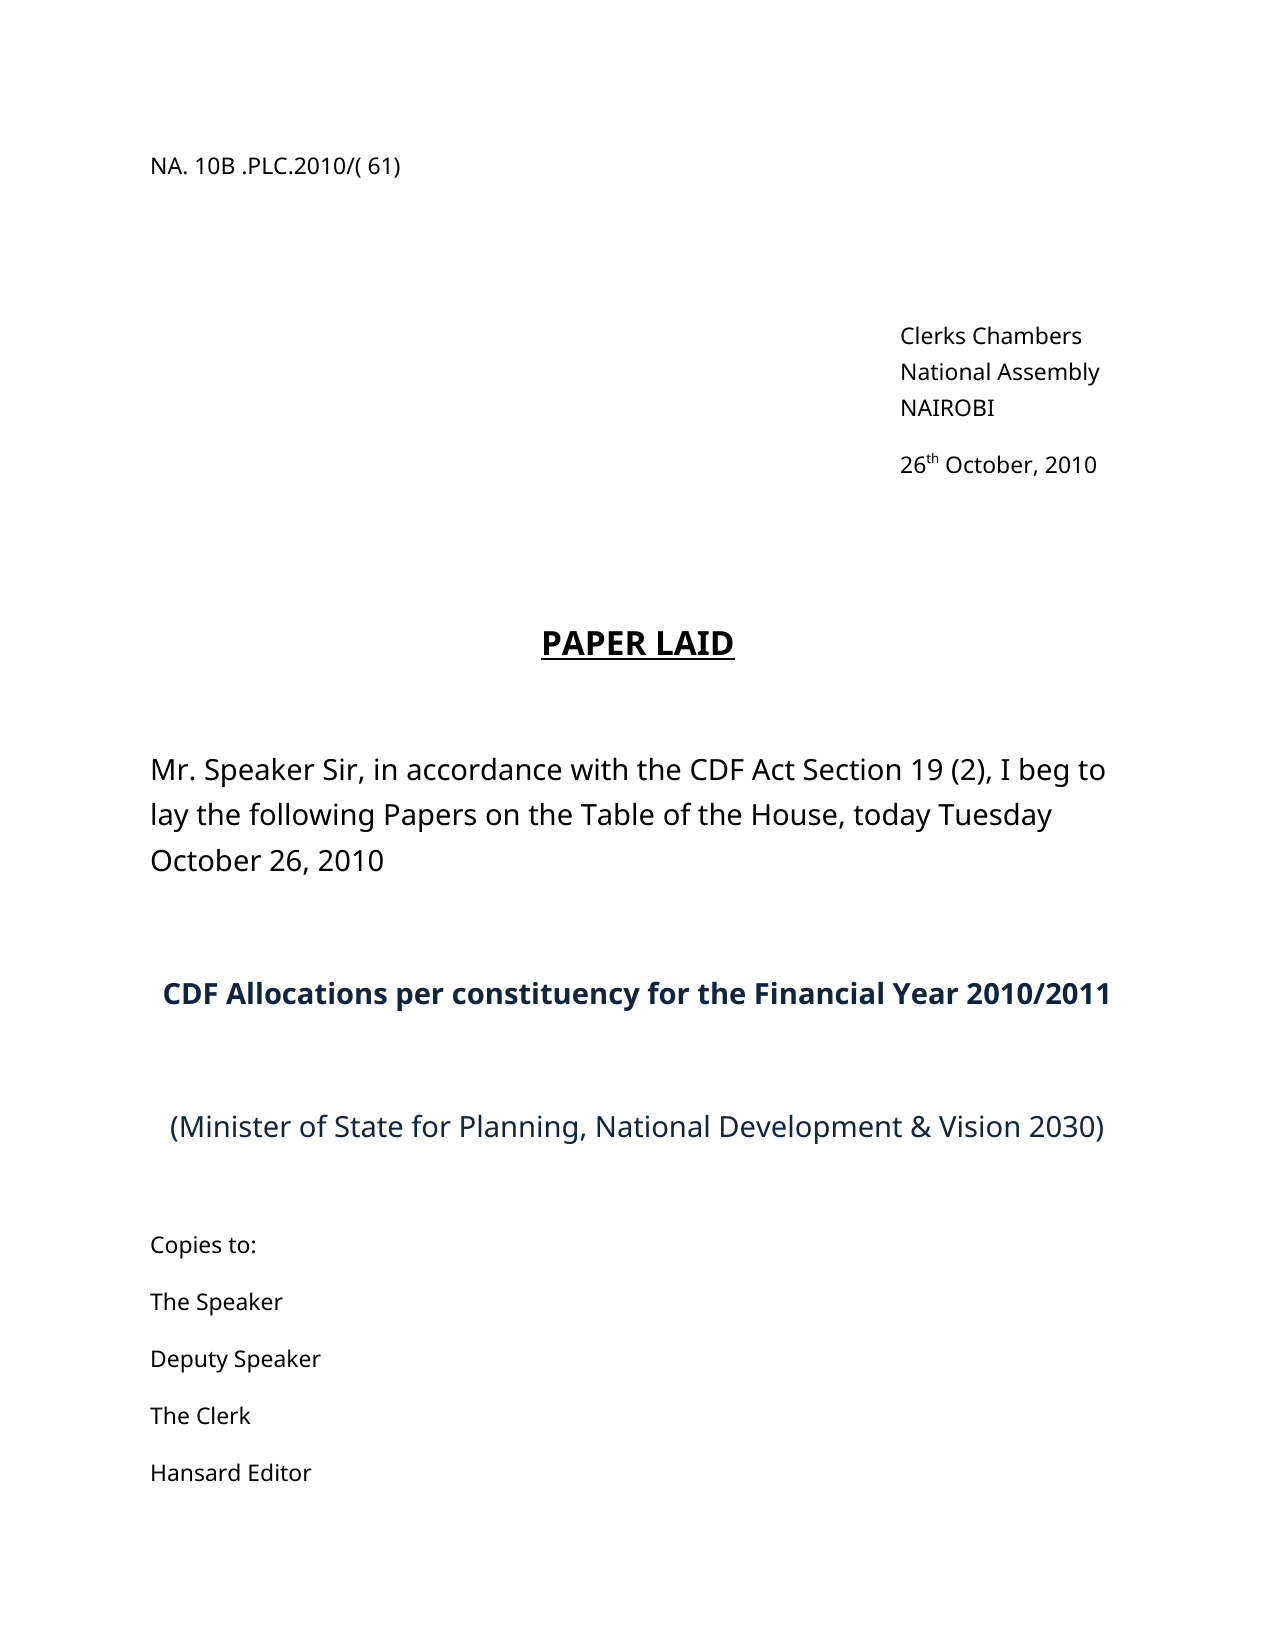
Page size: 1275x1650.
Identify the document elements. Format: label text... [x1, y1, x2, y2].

text Mr. Speaker Sir, in accordance with the CDF Act Section 19 (2), I beg to lay the following Papers on the Table of the House, today Tuesday October 26, 2010 [150, 749, 1125, 880]
text 26th October, 2010 [900, 449, 1125, 480]
text PAPER LAID [150, 619, 1125, 665]
text Clerks Chambers National Assembly NAIROBI [900, 320, 1125, 423]
text NA. 10B .PLC.2010/( 61) [150, 150, 1125, 181]
text (Minister of State for Planning, National Development & Vision 2030) [150, 1106, 1125, 1146]
text Deputy Speaker [150, 1343, 1125, 1374]
text Hansard Editor [150, 1456, 1125, 1488]
text The Clerk [150, 1400, 1125, 1431]
text Copies to: [150, 1229, 1125, 1261]
text The Speaker [150, 1286, 1125, 1317]
text CDF Allocations per constituency for the Financial Year 2010/2011 [150, 973, 1125, 1013]
